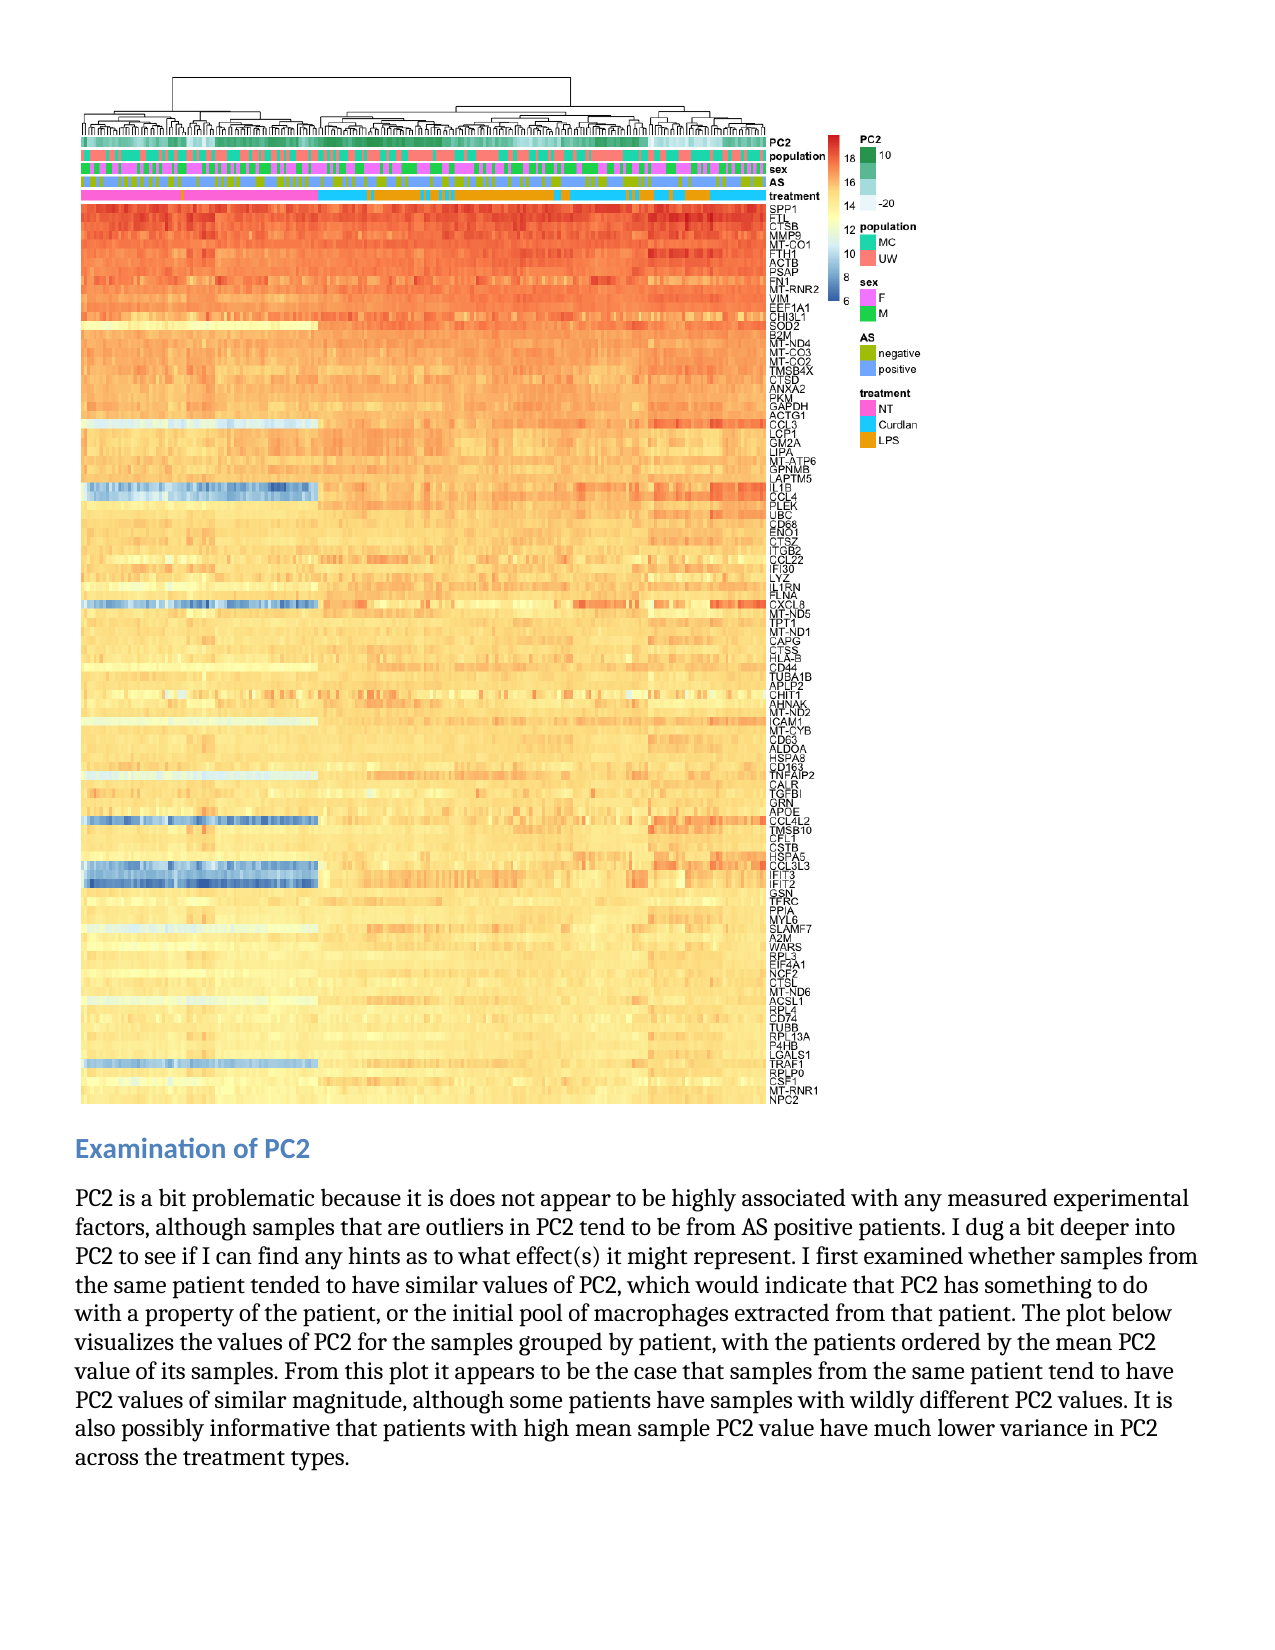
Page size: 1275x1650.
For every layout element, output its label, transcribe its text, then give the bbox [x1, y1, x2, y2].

text PC2 is a bit problematic because it is does not appear to be highly associated with any measured experimental factors, although samples that are outliers in PC2 tend to be from AS positive patients. I dug a bit deeper into PC2 to see if I can find any hints as to what effect(s) it might represent. I first examined whether samples from the same patient tended to have similar values of PC2, which would indicate that PC2 has something to do with a property of the patient, or the initial pool of macrophages extracted from that patient. The plot below visualizes the values of PC2 for the samples grouped by patient, with the patients ordered by the mean PC2 value of its samples. From this plot it appears to be the case that samples from the same patient tend to have PC2 values of similar magnitude, although some patients have samples with wildly different PC2 values. It is also possibly informative that patients with high mean sample PC2 value have much lower variance in PC2 across the treatment types. [75, 1184, 1200, 1472]
picture [75, 75, 951, 1109]
subtitle Examination of PC2 [75, 1130, 1200, 1166]
